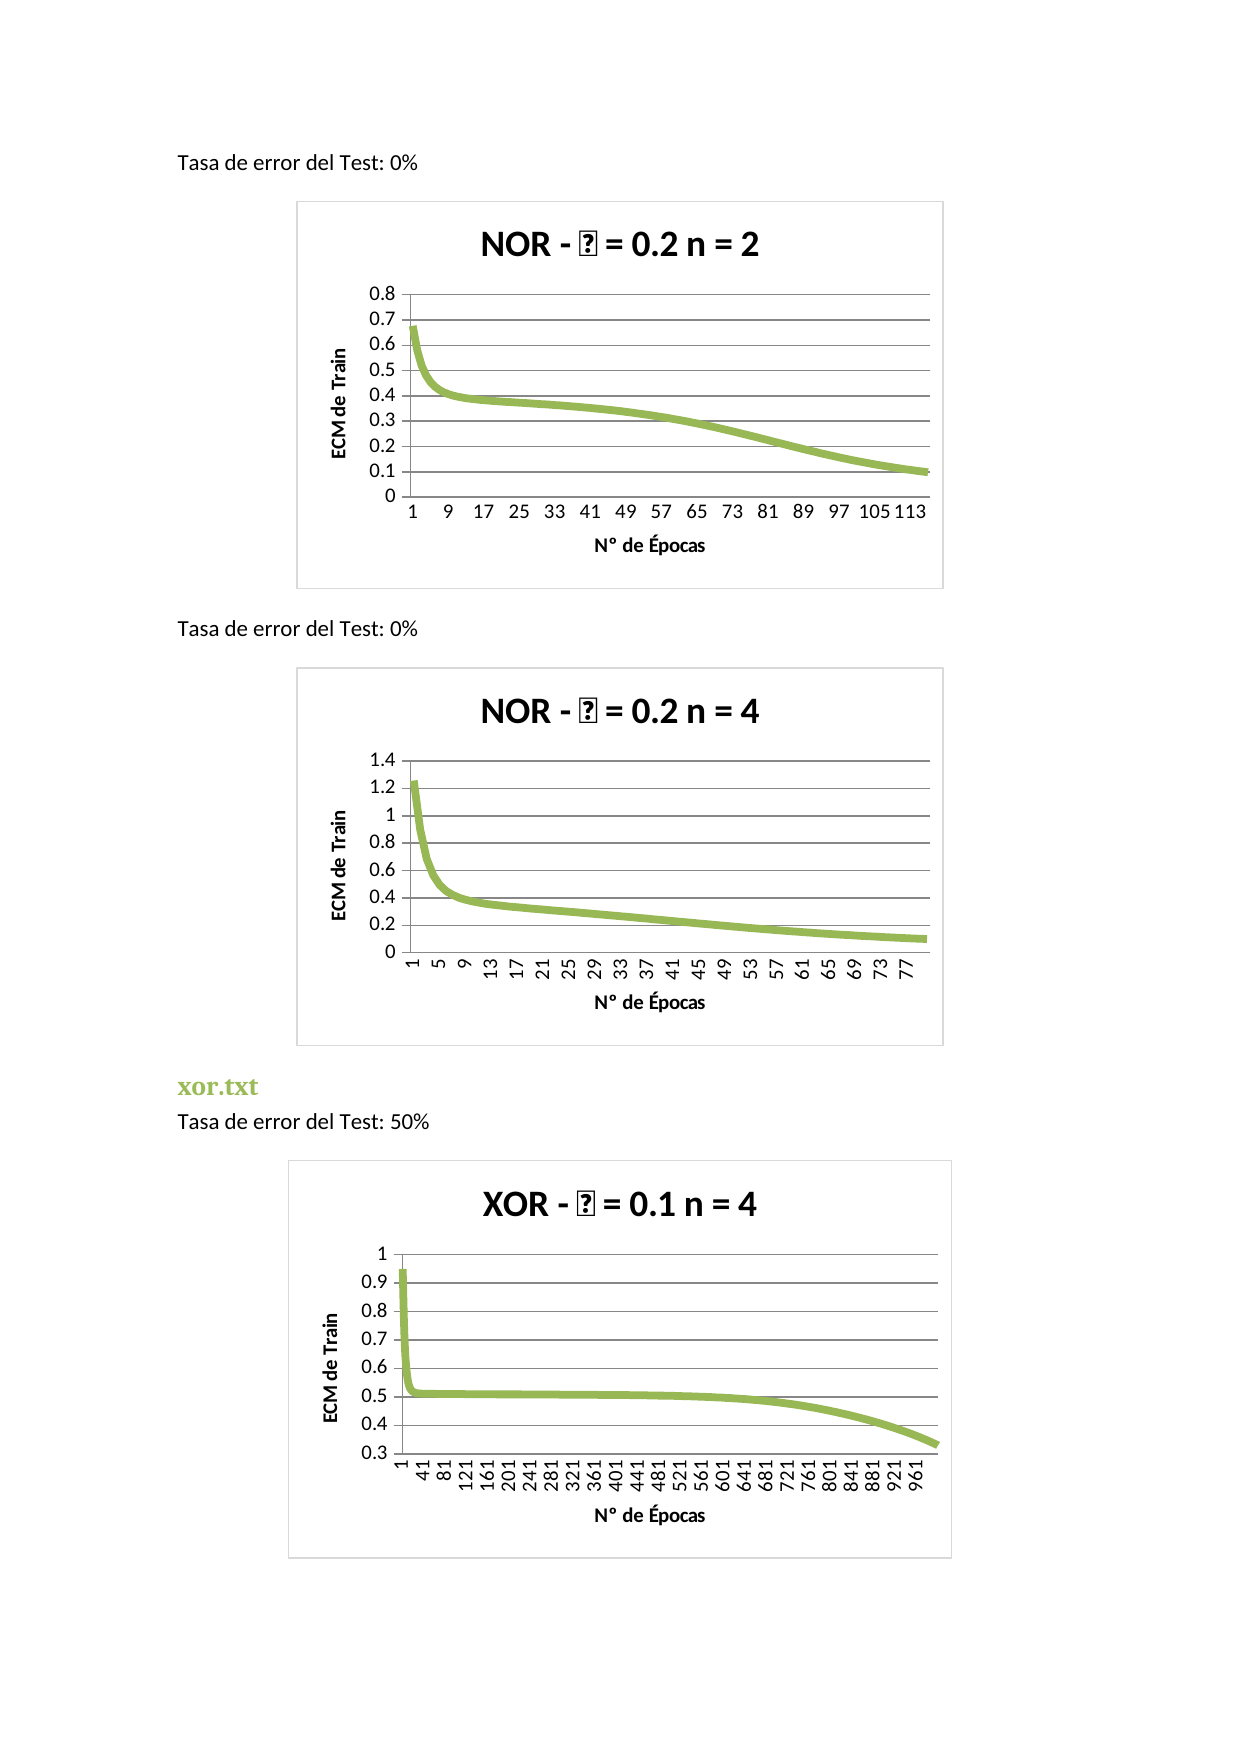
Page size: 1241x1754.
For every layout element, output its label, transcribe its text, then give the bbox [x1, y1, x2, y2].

text Tasa de error del Test: 0% [177, 614, 1063, 642]
text Tasa de error del Test: 50% [177, 1107, 1063, 1135]
text Tasa de error del Test: 0% [177, 148, 1063, 176]
subtitle xor.txt [177, 1071, 1063, 1102]
